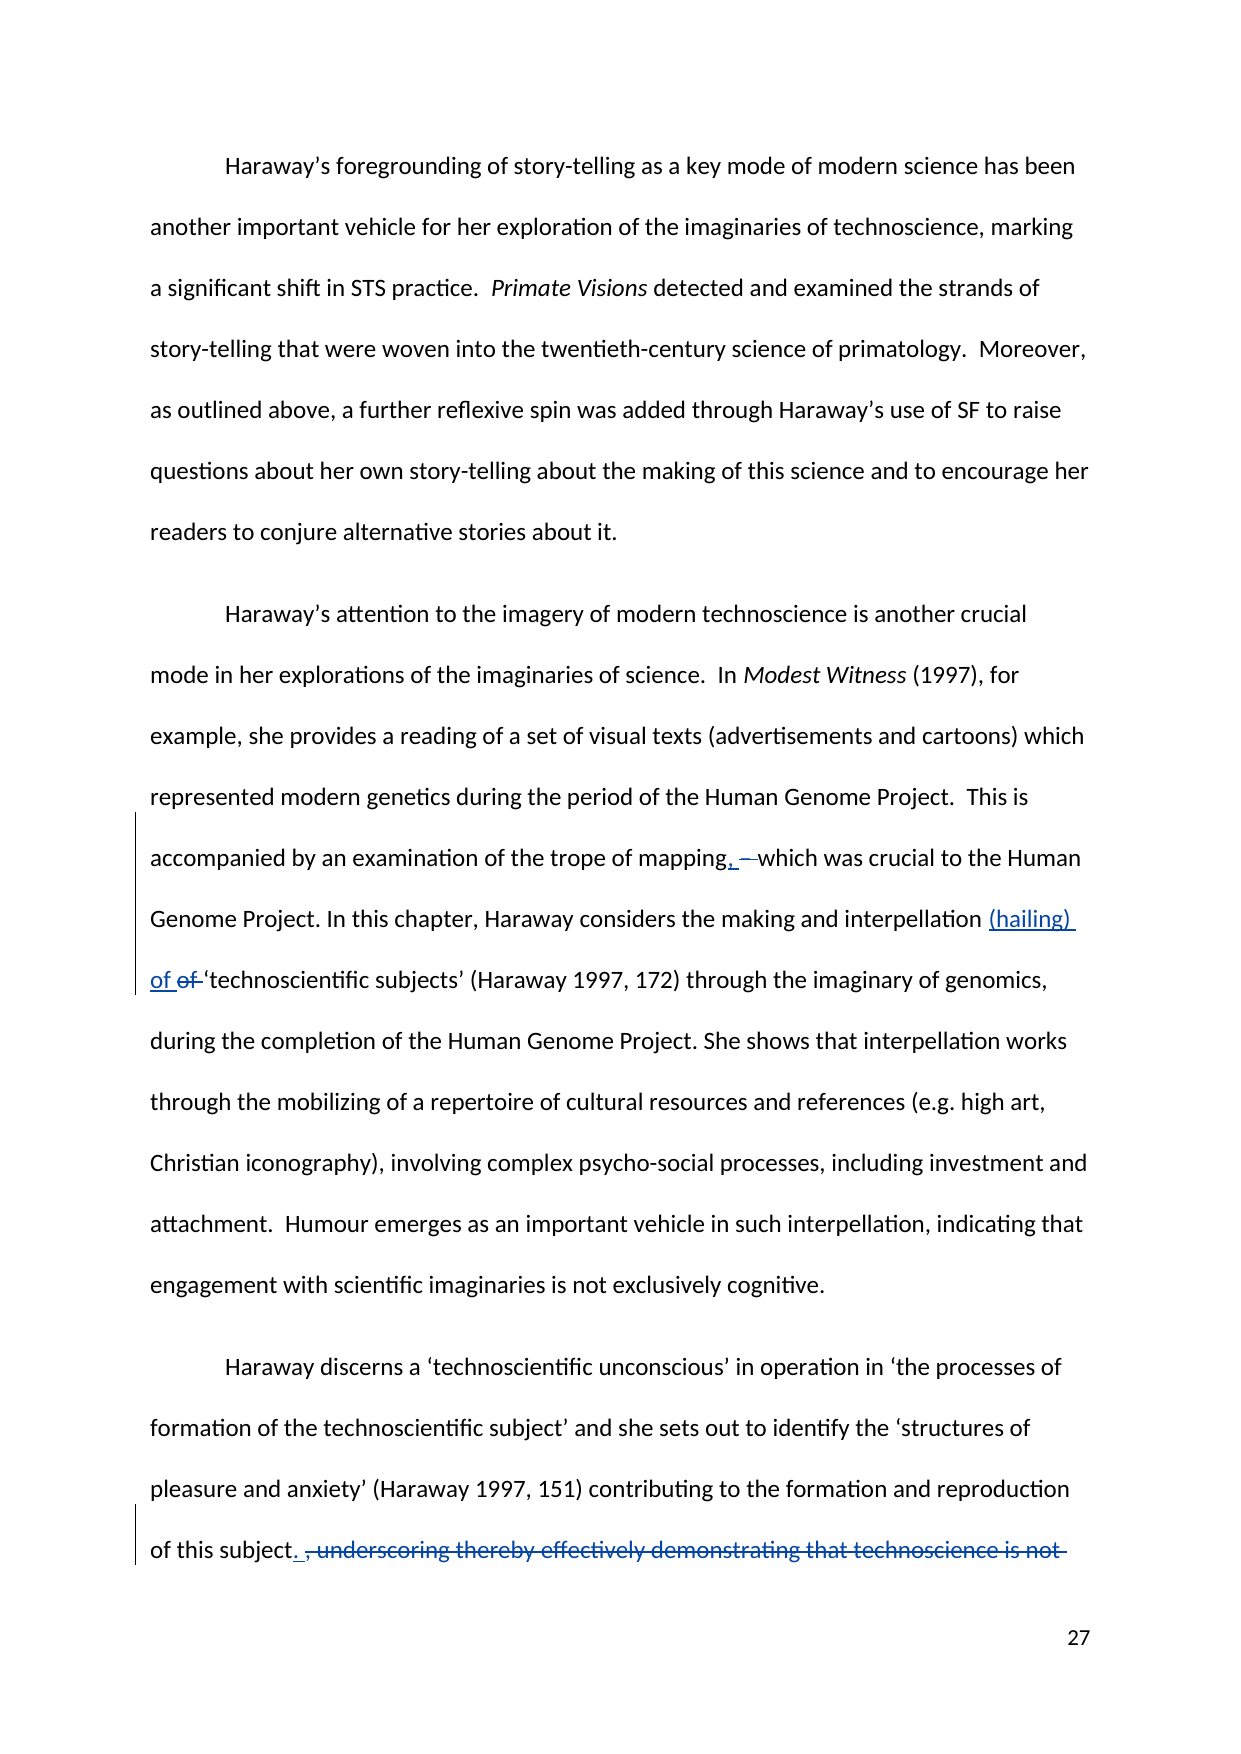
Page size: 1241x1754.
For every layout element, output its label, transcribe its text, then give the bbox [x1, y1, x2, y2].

text Haraway’s foregrounding of story-telling as a key mode of modern science has been another important vehicle for her exploration of the imaginaries of technoscience, marking a significant shift in STS practice. Primate Visions detected and examined the strands of story-telling that were woven into the twentieth-century science of primatology. Moreover, as outlined above, a further reflexive spin was added through Haraway’s use of SF to raise questions about her own story-telling about the making of this science and to encourage her readers to conjure alternative stories about it. [150, 150, 1090, 547]
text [150, 1351, 1090, 1565]
text Haraway’s attention to the imagery of modern technoscience is another crucial mode in her explorations of the imaginaries of science. In Modest Witness (1997), for example, she provides a reading of a set of visual texts (advertisements and cartoons) which represented modern genetics during the period of the Human Genome Project. This is accompanied by an examination of the trope of mappingwhich was crucial to the Human Genome Project. In this chapter, Haraway considers the making and interpellation ‘technoscientific subjects’ (Haraway 1997, 172) through the imaginary of genomics, during the completion of the Human Genome Project. She shows that interpellation works through the mobilizing of a repertoire of cultural resources and references (e.g. high art, Christian iconography), involving complex psycho-social processes, including investment and attachment. Humour emerges as an important vehicle in such interpellation, indicating that engagement with scientific imaginaries is not exclusively cognitive. [150, 598, 1090, 1300]
